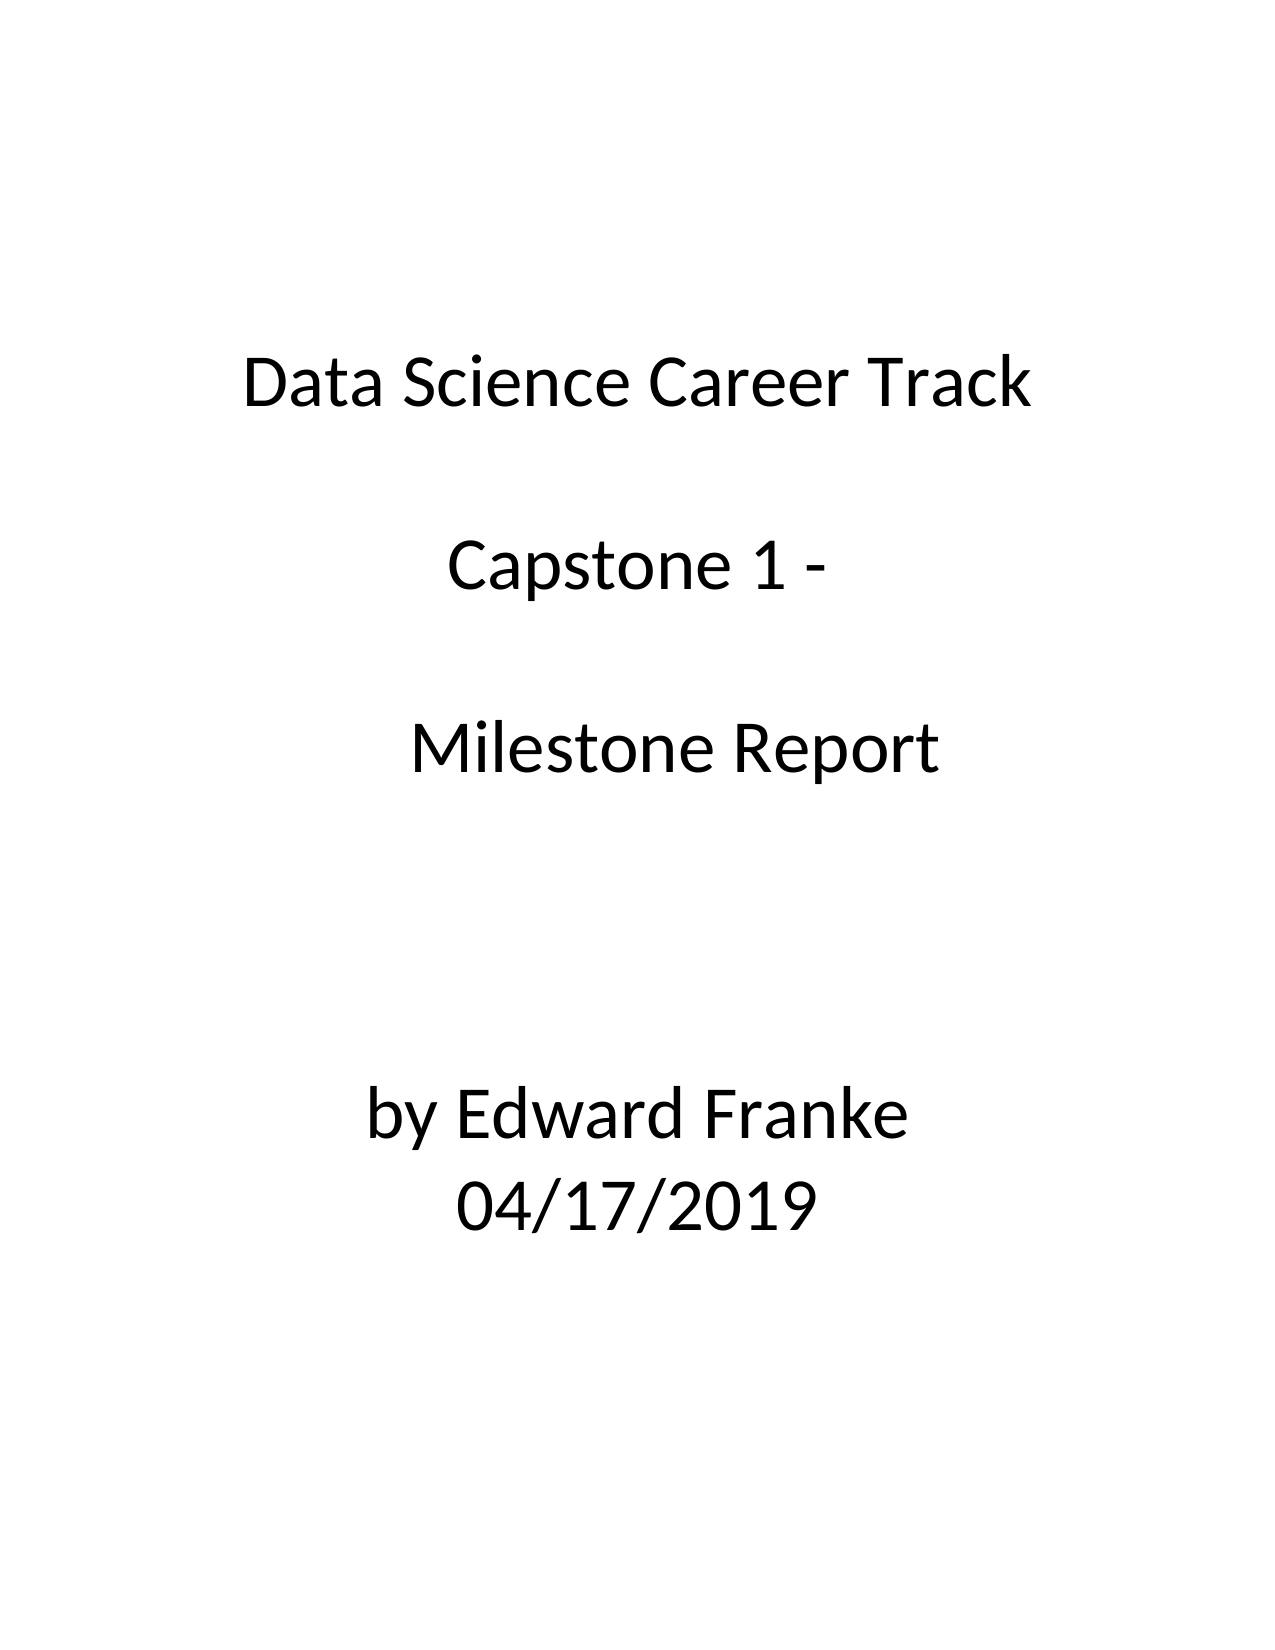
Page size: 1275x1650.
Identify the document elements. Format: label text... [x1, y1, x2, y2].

text by Edward Franke [150, 1066, 1125, 1157]
list Milestone Report [225, 699, 1125, 791]
text Data Science Career Track [150, 333, 1125, 425]
text 04/17/2019 [150, 1157, 1125, 1249]
text Capstone 1 - [150, 516, 1125, 608]
